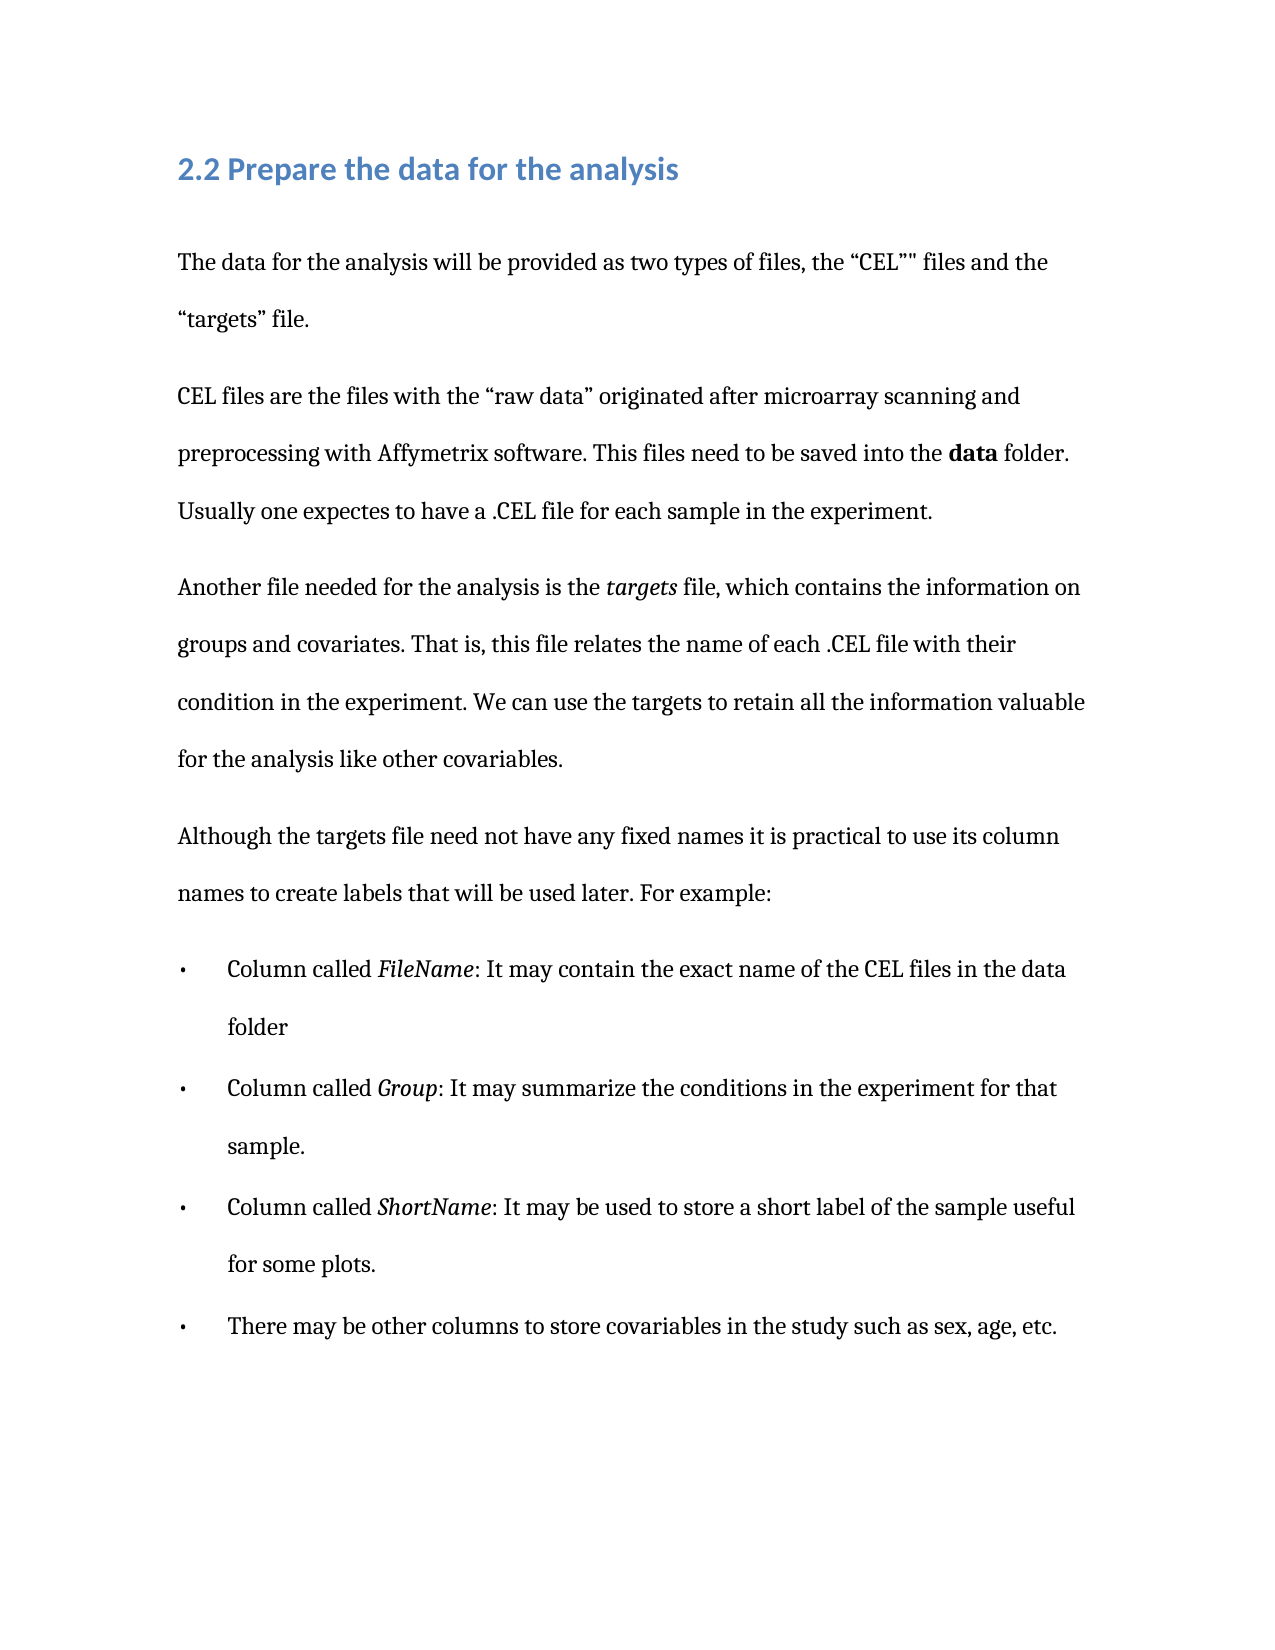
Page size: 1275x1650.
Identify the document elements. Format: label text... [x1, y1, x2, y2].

list Column called FileName: It may contain the exact name of the CEL files in the data folder [177, 955, 1098, 1042]
list Column called ShortName: It may be used to store a short label of the sample useful for some plots. [177, 1193, 1098, 1279]
subtitle 2.2 Prepare the data for the analysis [177, 148, 1098, 188]
text CEL files are the files with the “raw data” originated after microarray scanning and preprocessing with Affymetrix software. This files need to be saved into the data folder. Usually one expectes to have a .CEL file for each sample in the experiment. [177, 382, 1098, 525]
text Although the targets file need not have any fixed names it is practical to use its column names to create labels that will be used later. For example: [177, 822, 1098, 908]
text Another file needed for the analysis is the targets file, which contains the information on groups and covariates. That is, this file relates the name of each .CEL file with their condition in the experiment. We can use the targets to retain all the information valuable for the analysis like other covariables. [177, 573, 1098, 774]
list Column called Group: It may summarize the conditions in the experiment for that sample. [177, 1074, 1098, 1160]
list There may be other columns to store covariables in the study such as sex, age, etc. [177, 1312, 1098, 1340]
text The data for the analysis will be provided as two types of files, the “CEL”" files and the “targets” file. [177, 248, 1098, 334]
